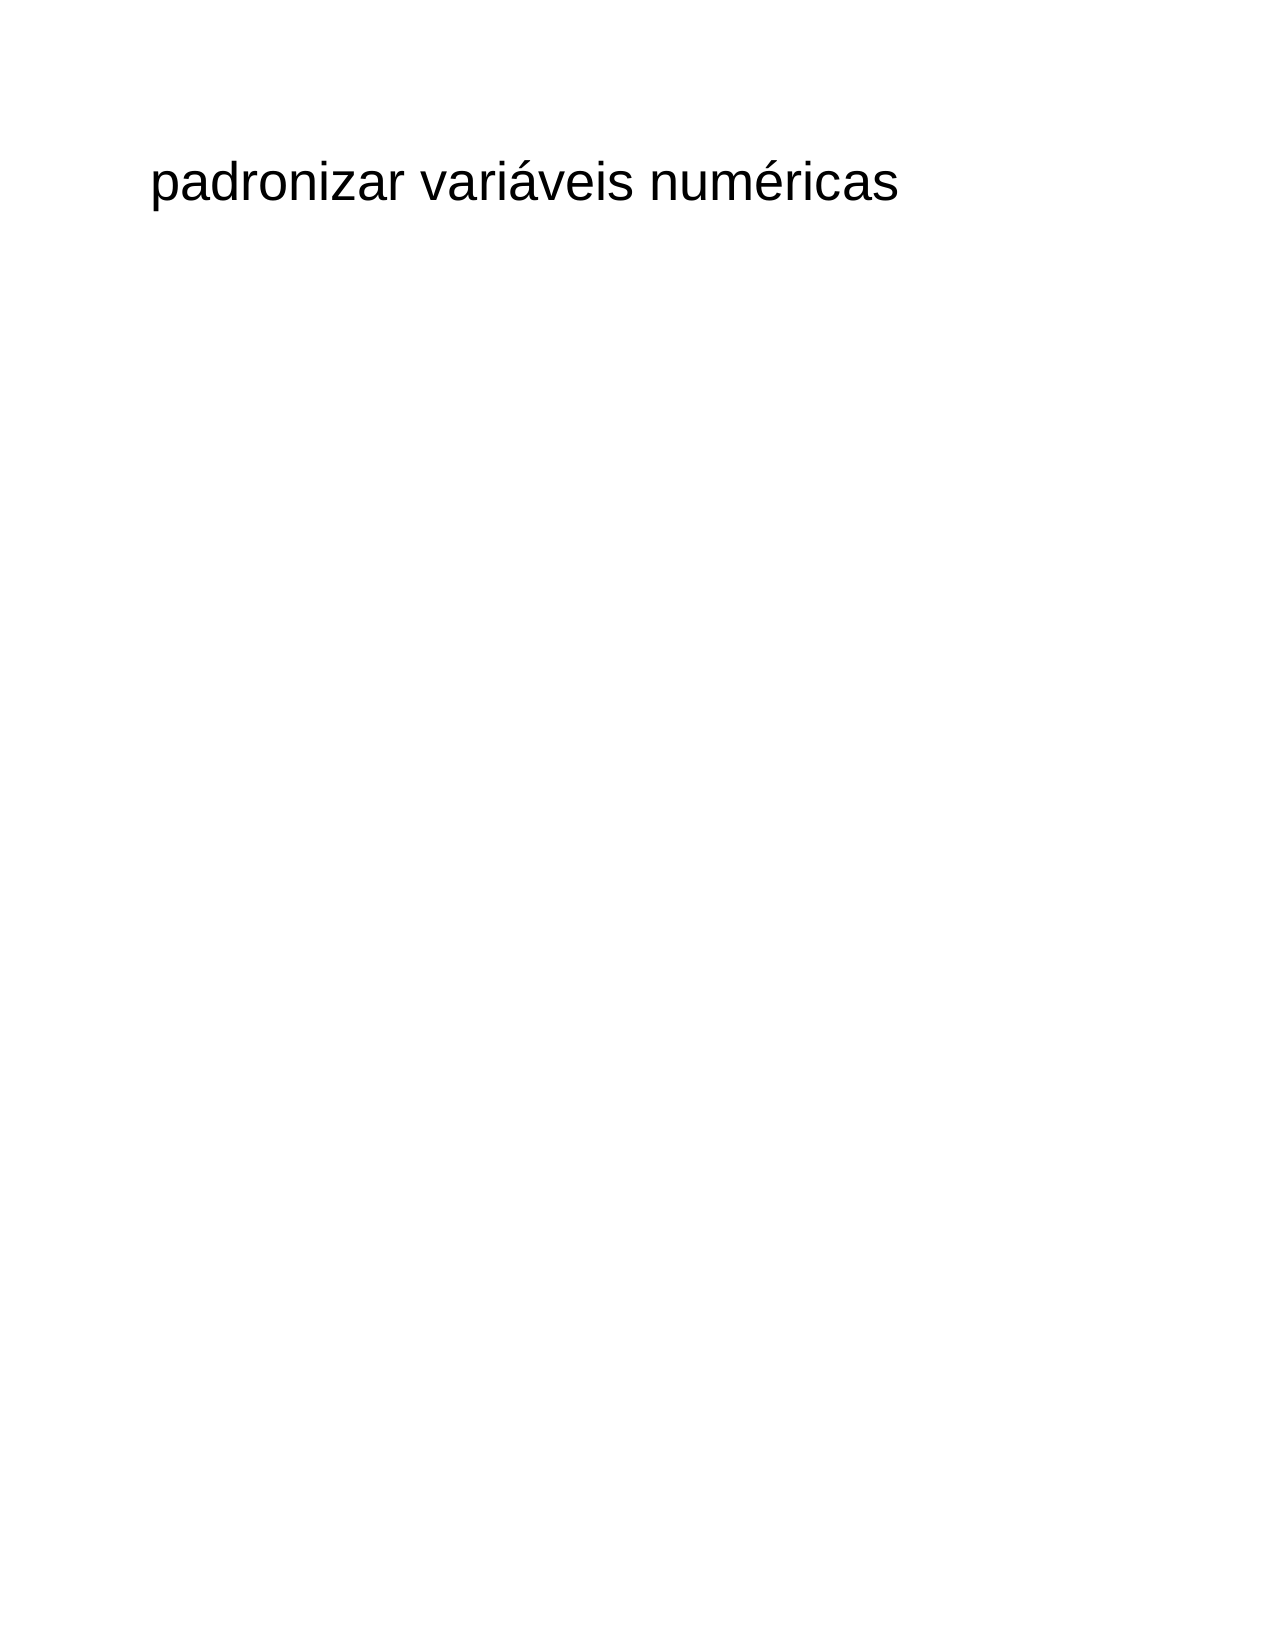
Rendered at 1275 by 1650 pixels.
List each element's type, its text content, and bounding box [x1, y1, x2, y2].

title padronizar variáveis numéricas [150, 150, 1125, 212]
